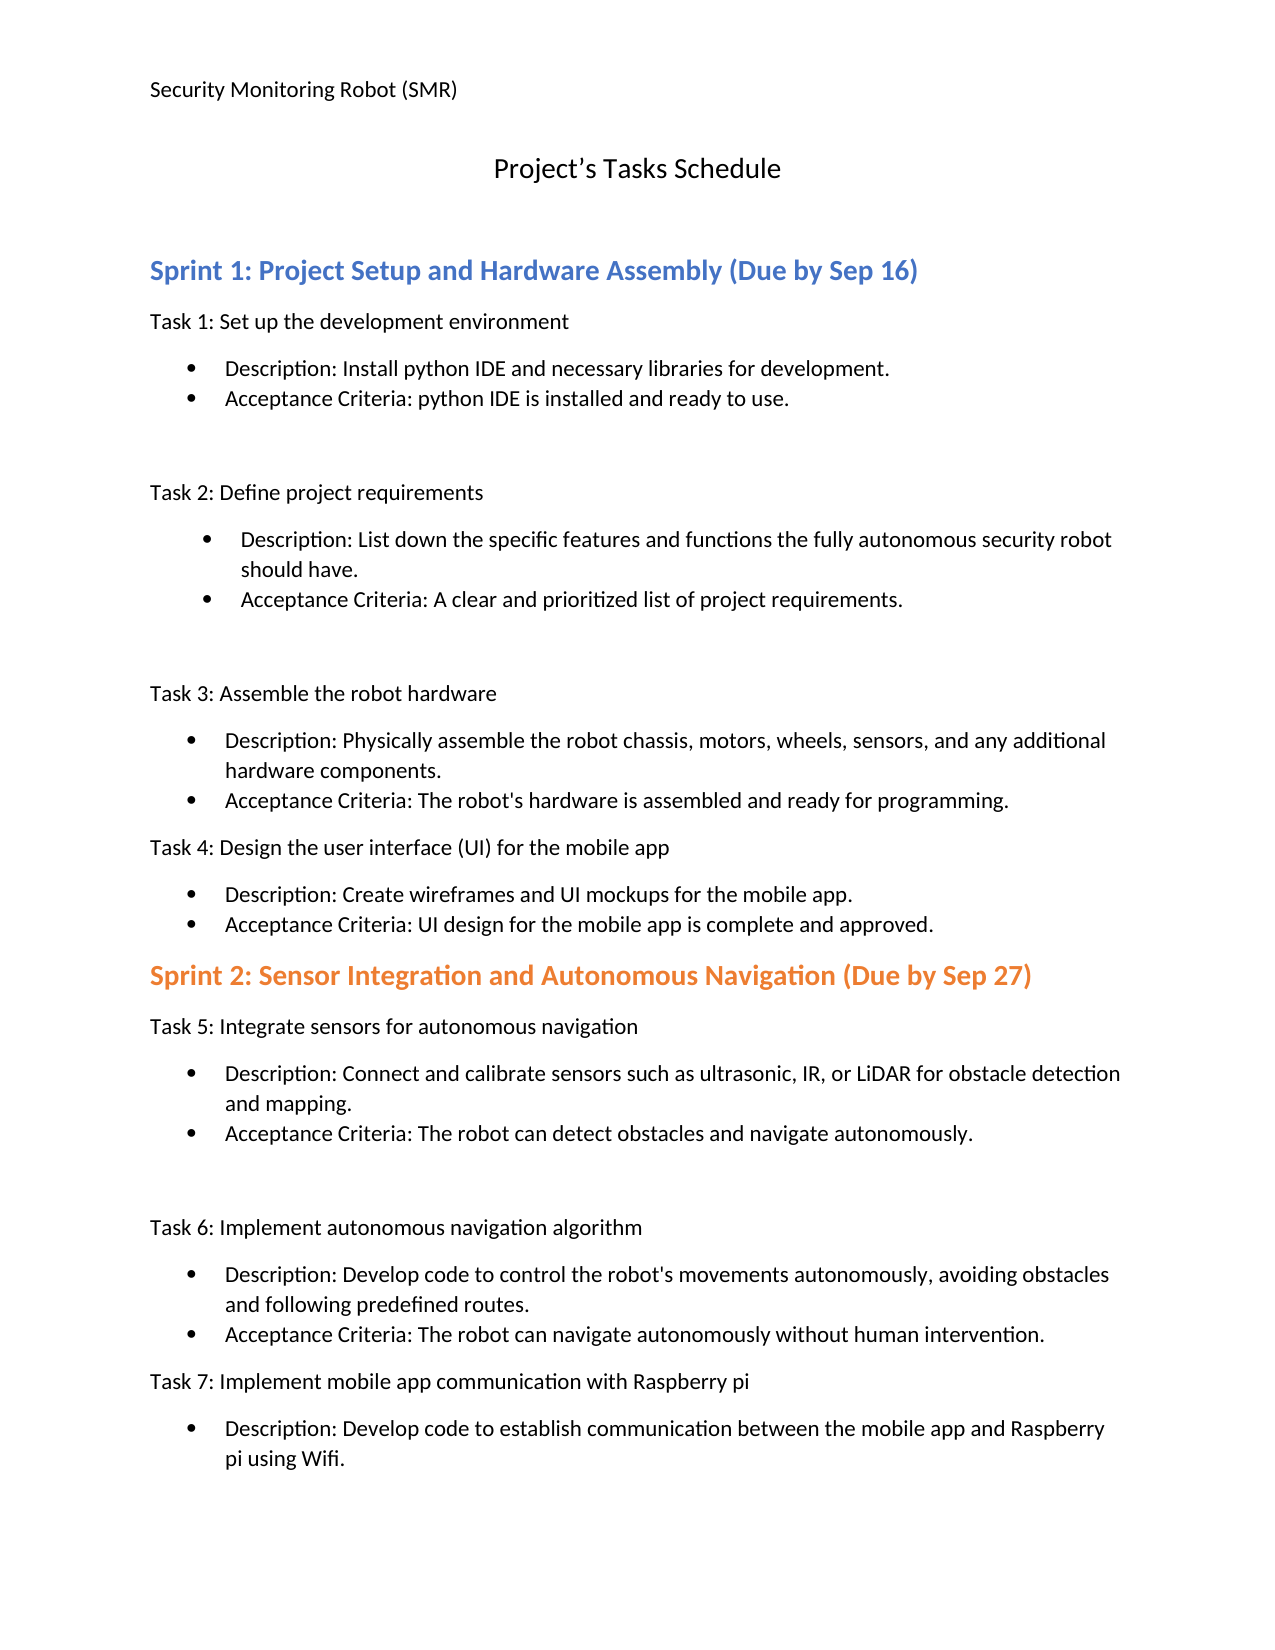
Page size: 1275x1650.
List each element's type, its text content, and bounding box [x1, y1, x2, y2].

list Description: List down the specific features and functions the fully autonomous security robot should have. [203, 525, 1125, 583]
text Task 3: Assemble the robot hardware [150, 679, 1125, 707]
text Task 2: Define project requirements [150, 478, 1125, 506]
list Acceptance Criteria: The robot's hardware is assembled and ready for programming. [187, 786, 1125, 814]
list Description: Create wireframes and UI mockups for the mobile app. [187, 880, 1125, 908]
text Task 4: Design the user interface (UI) for the mobile app [150, 833, 1125, 861]
text Task 7: Implement mobile app communication with Raspberry pi [150, 1367, 1125, 1395]
text Sprint 1: Project Setup and Hardware Assembly (Due by Sep 16) [150, 252, 1125, 288]
list Description: Install python IDE and necessary libraries for development. [187, 354, 1125, 382]
list Description: Develop code to establish communication between the mobile app and Raspberry pi using Wifi. [187, 1414, 1125, 1472]
list Acceptance Criteria: UI design for the mobile app is complete and approved. [187, 910, 1125, 938]
list Acceptance Criteria: The robot can detect obstacles and navigate autonomously. [187, 1119, 1125, 1147]
list Description: Develop code to control the robot's movements autonomously, avoiding obstacles and following predefined routes. [187, 1260, 1125, 1318]
list Acceptance Criteria: The robot can navigate autonomously without human intervention. [187, 1321, 1125, 1348]
text Task 5: Integrate sensors for autonomous navigation [150, 1012, 1125, 1040]
list Acceptance Criteria: python IDE is installed and ready to use. [187, 384, 1125, 412]
list Acceptance Criteria: A clear and prioritized list of project requirements. [203, 585, 1125, 613]
text Sprint 2: Sensor Integration and Autonomous Navigation (Due by Sep 27) [150, 957, 1125, 993]
text Task 6: Implement autonomous navigation algorithm [150, 1213, 1125, 1241]
text Task 1: Set up the development environment [150, 307, 1125, 335]
list Description: Connect and calibrate sensors such as ultrasonic, IR, or LiDAR for obstacle detection and mapping. [187, 1059, 1125, 1117]
text Project’s Tasks Schedule [150, 150, 1125, 186]
list Description: Physically assemble the robot chassis, motors, wheels, sensors, and any additional hardware components. [187, 726, 1125, 784]
